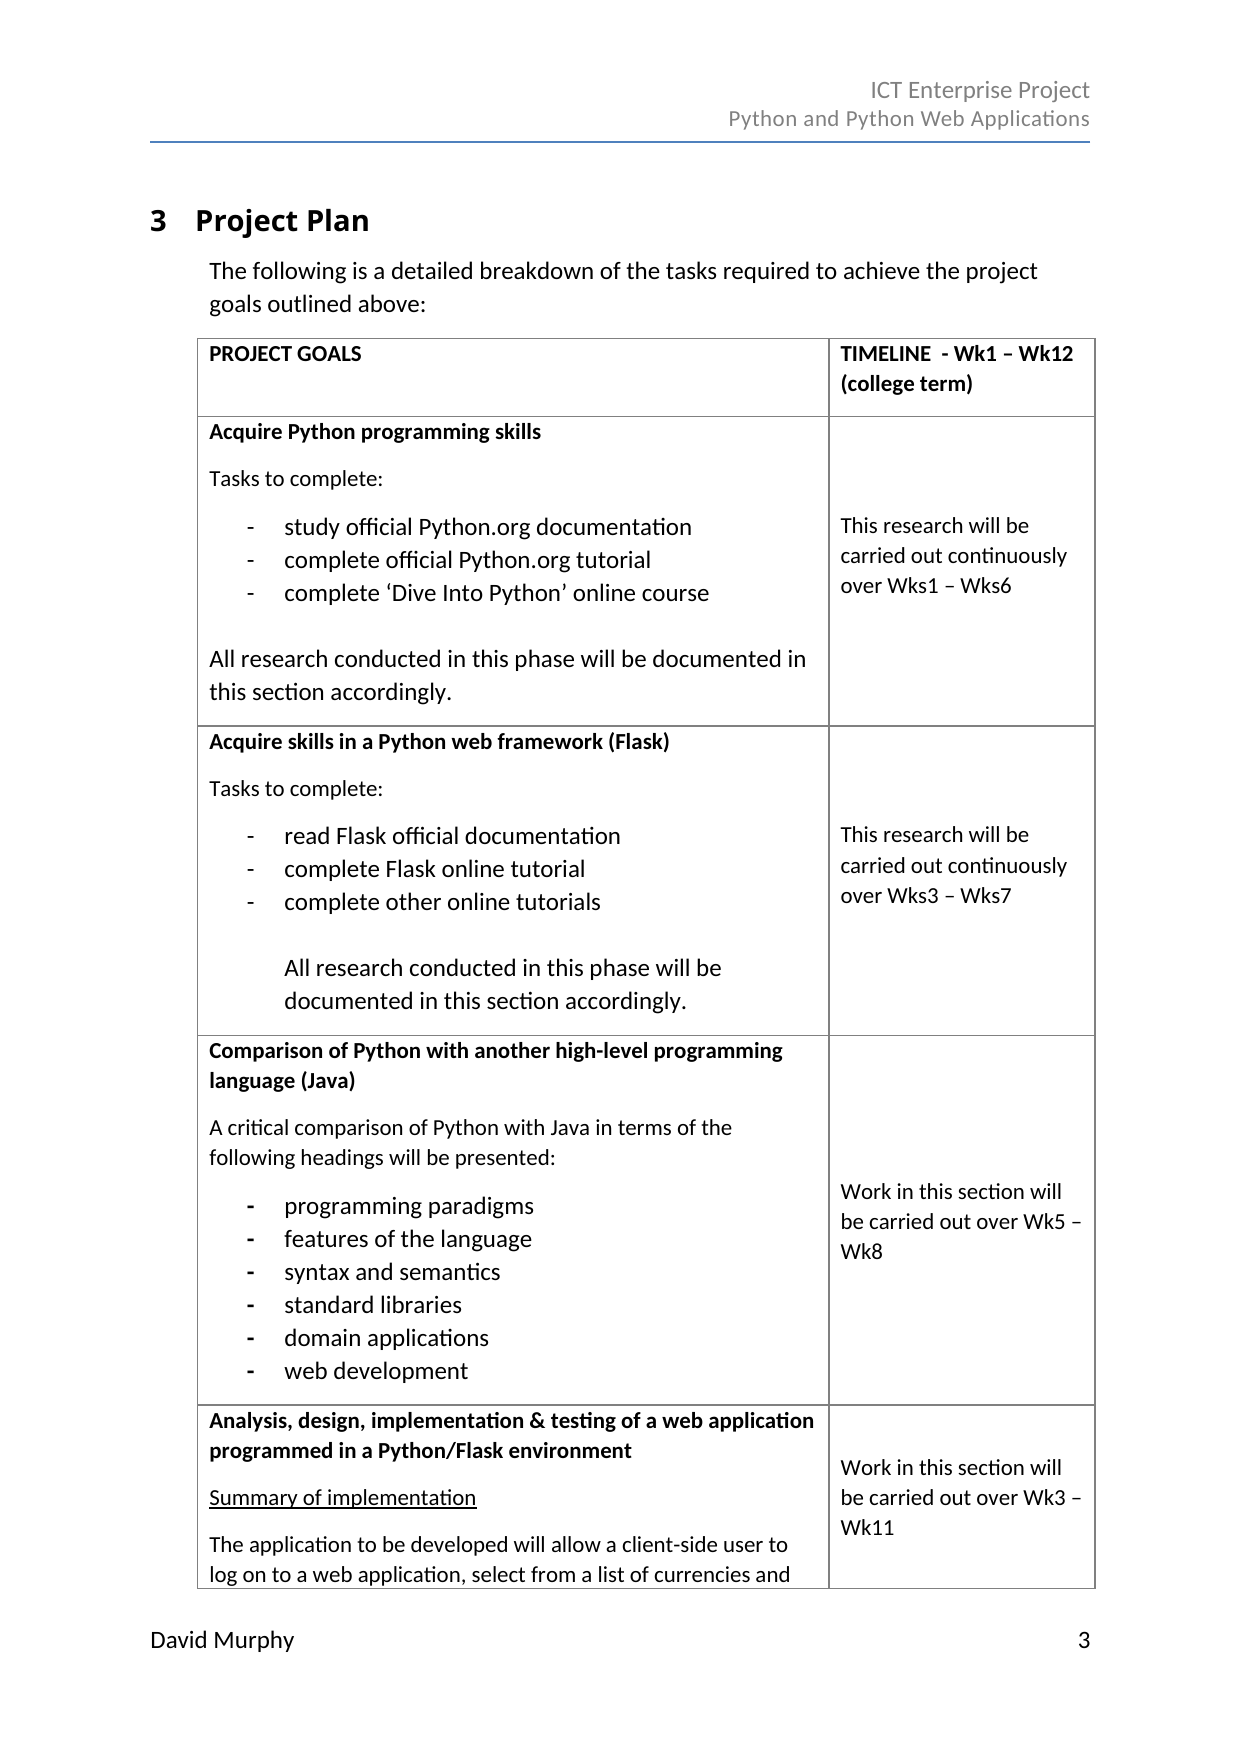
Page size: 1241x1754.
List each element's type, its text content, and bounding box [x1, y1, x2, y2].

text The following is a detailed breakdown of the tasks required to achieve the project goals outlined above: [209, 255, 1090, 319]
table_cell Comparison of Python with another high-level programming language (Java) A critical comparison of Python with Java in terms of the following headings will be presented: programming paradigms features of the language syntax and semantics standard libraries domain applications web development [198, 1036, 828, 1404]
subtitle Project Plan [150, 200, 1090, 240]
table_cell This research will be carried out continuously over Wks1 – Wks6 [830, 417, 1094, 725]
table_header TIMELINE - Wk1 – Wk12 (college term) [830, 339, 1094, 416]
table_cell Acquire Python programming skills Tasks to complete: study official Python.org documentation complete official Python.org tutorial complete ‘Dive Into Python’ online course All research conducted in this phase will be documented in this section accordingly. [198, 417, 828, 725]
table_header PROJECT GOALS [198, 339, 828, 416]
table_cell This research will be carried out continuously over Wks3 – Wks7 [830, 727, 1094, 1034]
table_cell Acquire skills in a Python web framework (Flask) Tasks to complete: read Flask official documentation complete Flask online tutorial complete other online tutorials All research conducted in this phase will be documented in this section accordingly. [198, 727, 828, 1034]
table_cell Work in this section will be carried out over Wk5 – Wk8 [830, 1036, 1094, 1404]
